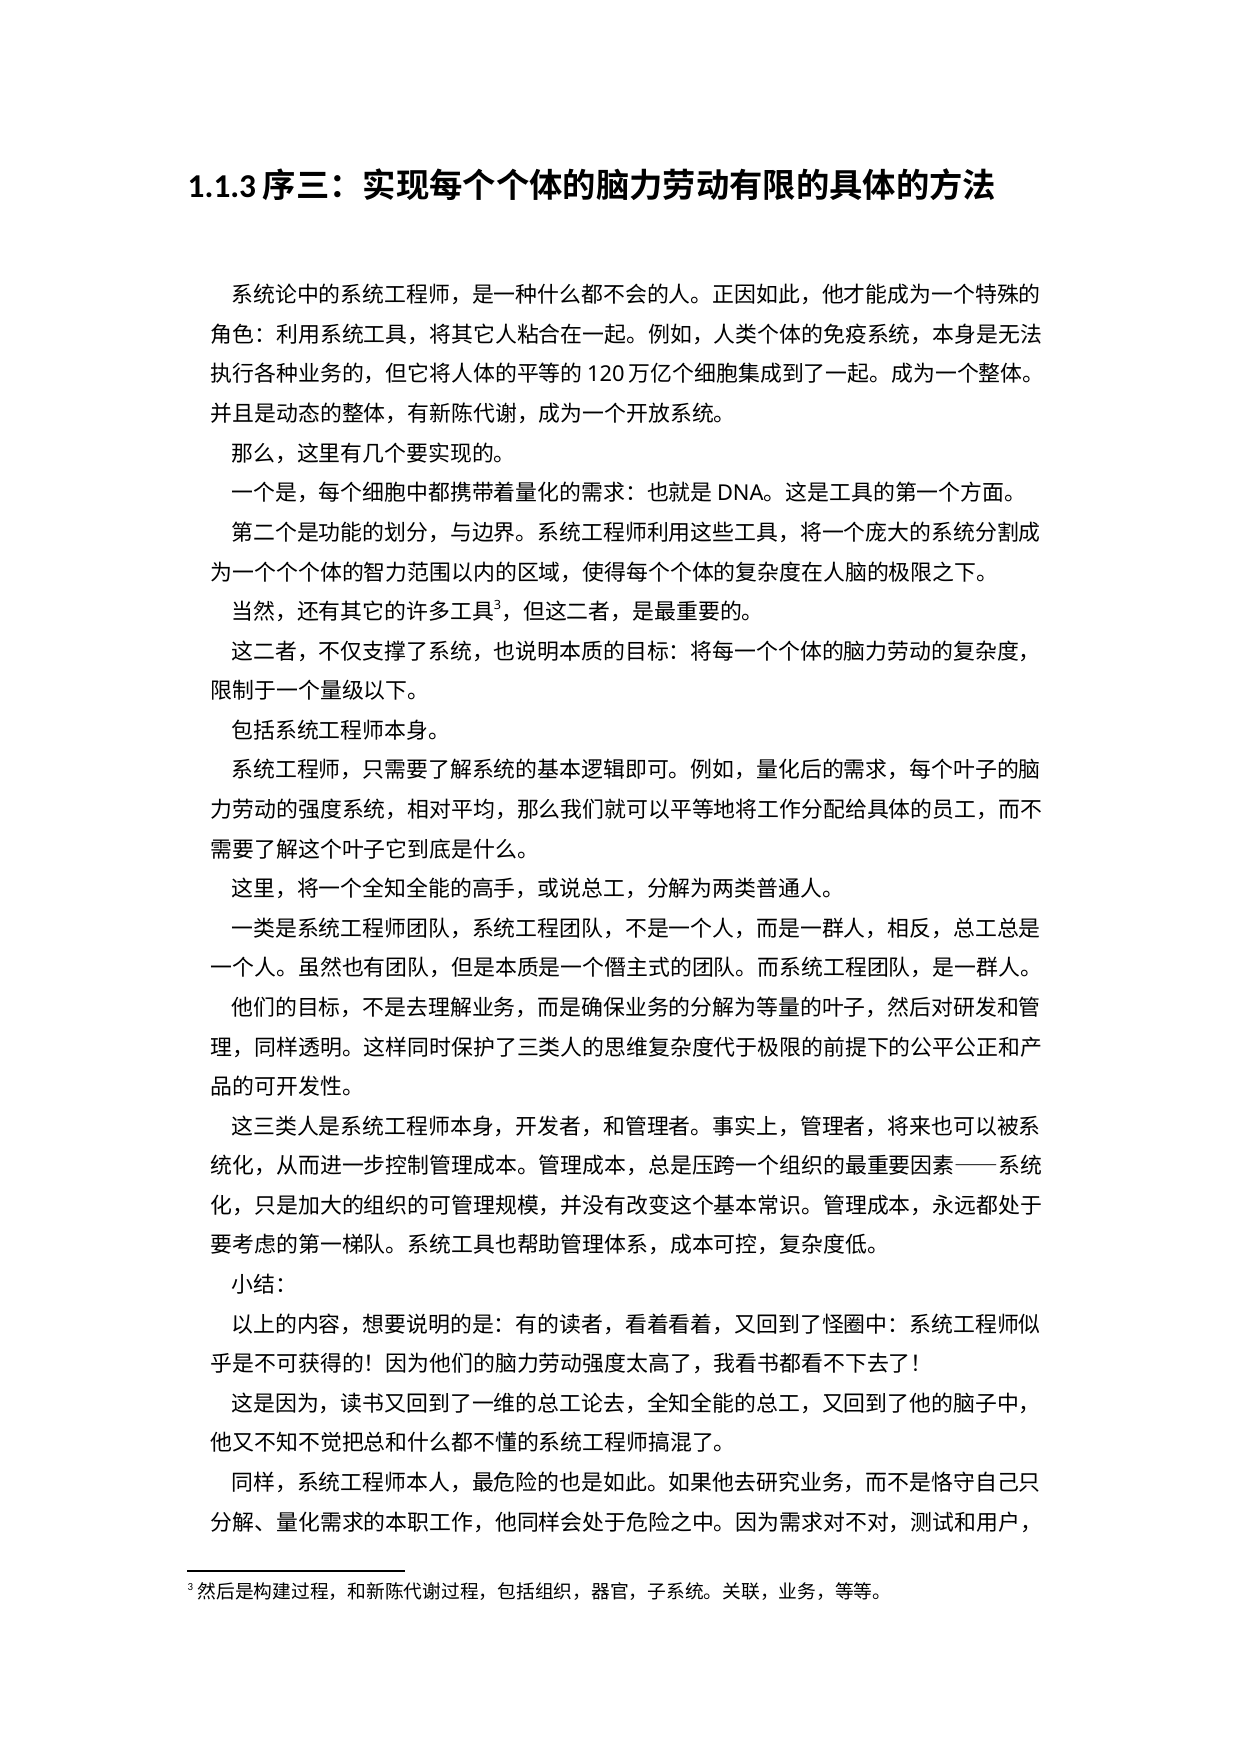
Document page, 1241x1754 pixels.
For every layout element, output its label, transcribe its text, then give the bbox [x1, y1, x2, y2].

text 这三类人是系统工程师本身，开发者，和管理者。事实上，管理者，将来也可以被系统化，从而进一步控制管理成本。管理成本，总是压跨一个组织的最重要因素——系统化，只是加大的组织的可管理规模，并没有改变这个基本常识。管理成本，永远都处于要考虑的第一梯队。系统工具也帮助管理体系，成本可控，复杂度低。 [211, 1109, 1053, 1259]
text 一类是系统工程师团队，系统工程团队，不是一个人，而是一群人，相反，总工总是一个人。虽然也有团队，但是本质是一个僭主式的团队。而系统工程团队，是一群人。 [211, 911, 1053, 982]
text 第二个是功能的划分，与边界。系统工程师利用这些工具，将一个庞大的系统分割成为一个个个体的智力范围以内的区域，使得每个个体的复杂度在人脑的极限之下。 [211, 515, 1053, 586]
text 同样，系统工程师本人，最危险的也是如此。如果他去研究业务，而不是恪守自己只分解、量化需求的本职工作，他同样会处于危险之中。因为需求对不对，测试和用户，会将反馈送来，不需要他去思考。系统工程师，只需要关注，程序是否正义即可。不需要关注业务的结果。 [211, 1465, 1053, 1536]
text 那么，这里有几个要实现的。 [211, 436, 1053, 467]
text 一个是，每个细胞中都携带着量化的需求：也就是DNA。这是工具的第一个方面。 [211, 475, 1053, 507]
text 以上的内容，想要说明的是：有的读者，看着看着，又回到了怪圈中：系统工程师似乎是不可获得的！因为他们的脑力劳动强度太高了，我看书都看不下去了！ [211, 1307, 1053, 1378]
subtitle 序三：实现每个个体的脑力劳动有限的具体的方法 [187, 150, 1053, 215]
text 这二者，不仅支撑了系统，也说明本质的目标：将每一个个体的脑力劳动的复杂度，限制于一个量级以下。 [211, 634, 1053, 705]
text 这是因为，读书又回到了一维的总工论去，全知全能的总工，又回到了他的脑子中，他又不知不觉把总和什么都不懂的系统工程师搞混了。 [211, 1386, 1053, 1457]
text 系统论中的系统工程师，是一种什么都不会的人。正因如此，他才能成为一个特殊的角色：利用系统工具，将其它人粘合在一起。例如，人类个体的免疫系统，本身是无法执行各种业务的，但它将人体的平等的120万亿个细胞集成到了一起。成为一个整体。并且是动态的整体，有新陈代谢，成为一个开放系统。 [211, 277, 1053, 428]
text 包括系统工程师本身。 [211, 713, 1053, 744]
text 这里，将一个全知全能的高手，或说总工，分解为两类普通人。 [211, 871, 1053, 903]
text 系统工程师，只需要了解系统的基本逻辑即可。例如，量化后的需求，每个叶子的脑力劳动的强度系统，相对平均，那么我们就可以平等地将工作分配给具体的员工，而不需要了解这个叶子它到底是什么。 [211, 752, 1053, 863]
text 小结： [211, 1267, 1053, 1299]
text 他们的目标，不是去理解业务，而是确保业务的分解为等量的叶子，然后对研发和管理，同样透明。这样同时保护了三类人的思维复杂度代于极限的前提下的公平公正和产品的可开发性。 [211, 990, 1053, 1101]
text 当然，还有其它的许多工具，但这二者，是最重要的。 [211, 594, 1053, 626]
